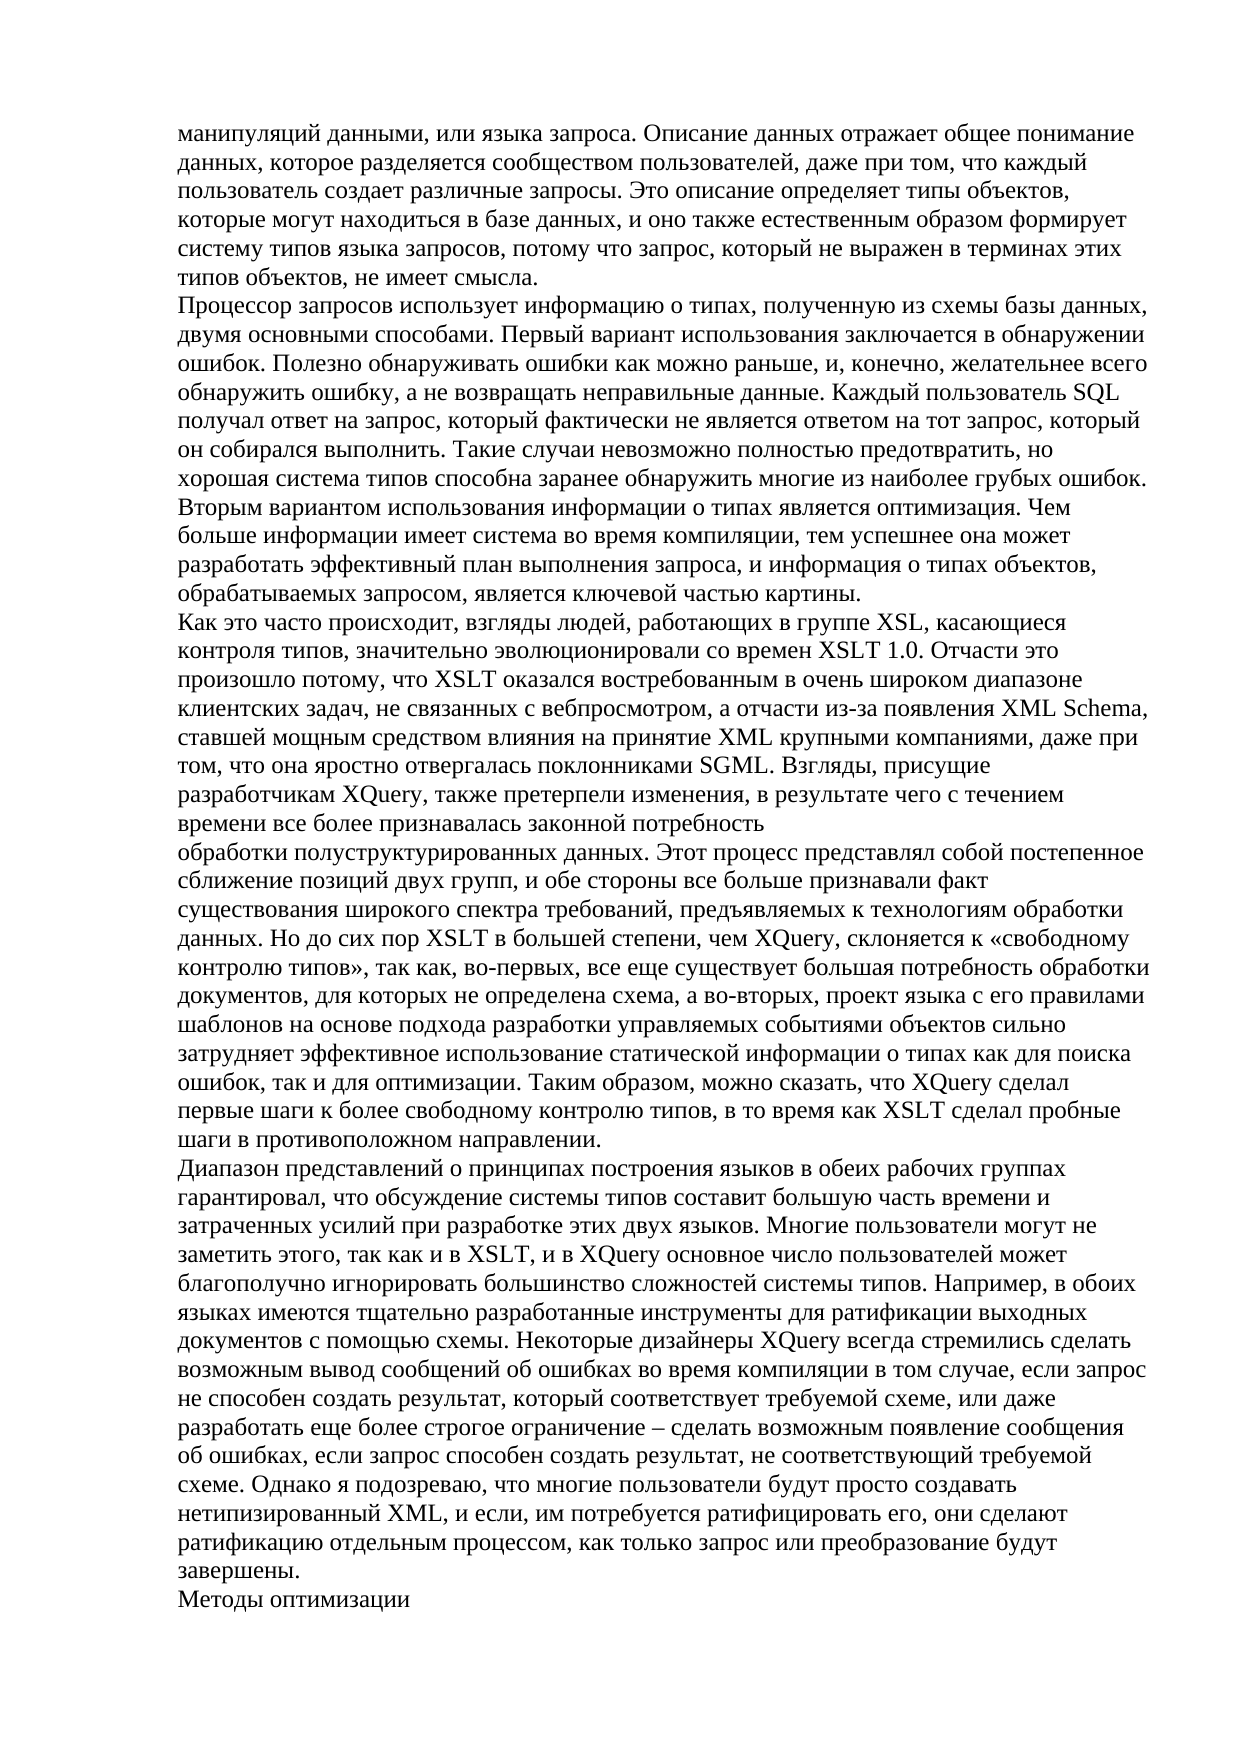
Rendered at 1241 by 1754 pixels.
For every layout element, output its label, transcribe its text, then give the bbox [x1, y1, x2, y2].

text Методы оптимизации [177, 1584, 1152, 1613]
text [177, 118, 1152, 291]
text Диапазон представлений о принципах построения языков в обеих рабочих группах гарантировал, что обсуждение системы типов составит большую часть времени и затраченных усилий при разработке этих двух языков. Многие пользователи могут не заметить этого, так как и в XSLT, и в XQuery основное число пользователей может благополучно игнорировать большинство сложностей системы типов. Например, в обоих языках имеются тщательно разработанные инструменты для ратификации выходных документов с помощью схемы. Некоторые дизайнеры XQuery всегда стремились сделать возможным вывод сообщений об ошибках во время компиляции в том случае, если запрос не способен создать результат, который соответствует требуемой схеме, или даже разработать еще более строгое ограничение – сделать возможным появление сообщения об ошибках, если запрос способен создать результат, не соответствующий требуемой схеме. Однако я подозреваю, что многие пользователи будут просто создавать нетипизированный XML, и если, им потребуется ратифицировать его, они сделают ратификацию отдельным процессом, как только запрос или преобразование будут завершены. [177, 1153, 1152, 1584]
text Как это часто происходит, взгляды людей, работающих в группе XSL, касающиеся контроля типов, значительно эволюционировали со времен XSLT 1.0. Отчасти это произошло потому, что XSLT оказался востребованным в очень широком диапазоне клиентских задач, не связанных с вебпросмотром, а отчасти из-за появления XML Schema, ставшей мощным средством влияния на принятие XML крупными компаниями, даже при том, что она яростно отвергалась поклонниками SGML. Взгляды, присущие разработчикам XQuery, также претерпели изменения, в результате чего с течением времени все более признавалась законной потребность обработки полуструктурированных данных. Этот процесс представлял собой постепенное сближение позиций двух групп, и обе стороны все больше признавали факт существования широкого спектра требований, предъявляемых к технологиям обработки данных. Но до сих пор XSLT в большей степени, чем XQuery, склоняется к «свободному контролю типов», так как, во-первых, все еще существует большая потребность обработки документов, для которых не определена схема, а во-вторых, проект языка с его правилами шаблонов на основе подхода разработки управляемых событиями объектов сильно затрудняет эффективное использование статической информации о типах как для поиска ошибок, так и для оптимизации. Таким образом, можно сказать, что XQuery сделал первые шаги к более свободному контролю типов, в то время как XSLT сделал пробные шаги в противоположном направлении. [177, 607, 1152, 1153]
text Процессор запросов использует информацию о типах, полученную из схемы базы данных, двумя основными способами. Первый вариант использования заключается в обнаружении ошибок. Полезно обнаруживать ошибки как можно раньше, и, конечно, желательнее всего обнаружить ошибку, а не возвращать неправильные данные. Каждый пользователь SQL получал ответ на запрос, который фактически не является ответом на тот запрос, который он собирался выполнить. Такие случаи невозможно полностью предотвратить, но хорошая система типов способна заранее обнаружить многие из наиболее грубых ошибок. Вторым вариантом использования информации о типах является оптимизация. Чем больше информации имеет система во время компиляции, тем успешнее она может разработать эффективный план выполнения запроса, и информация о типах объектов, обрабатываемых запросом, является ключевой частью картины. [177, 291, 1152, 607]
